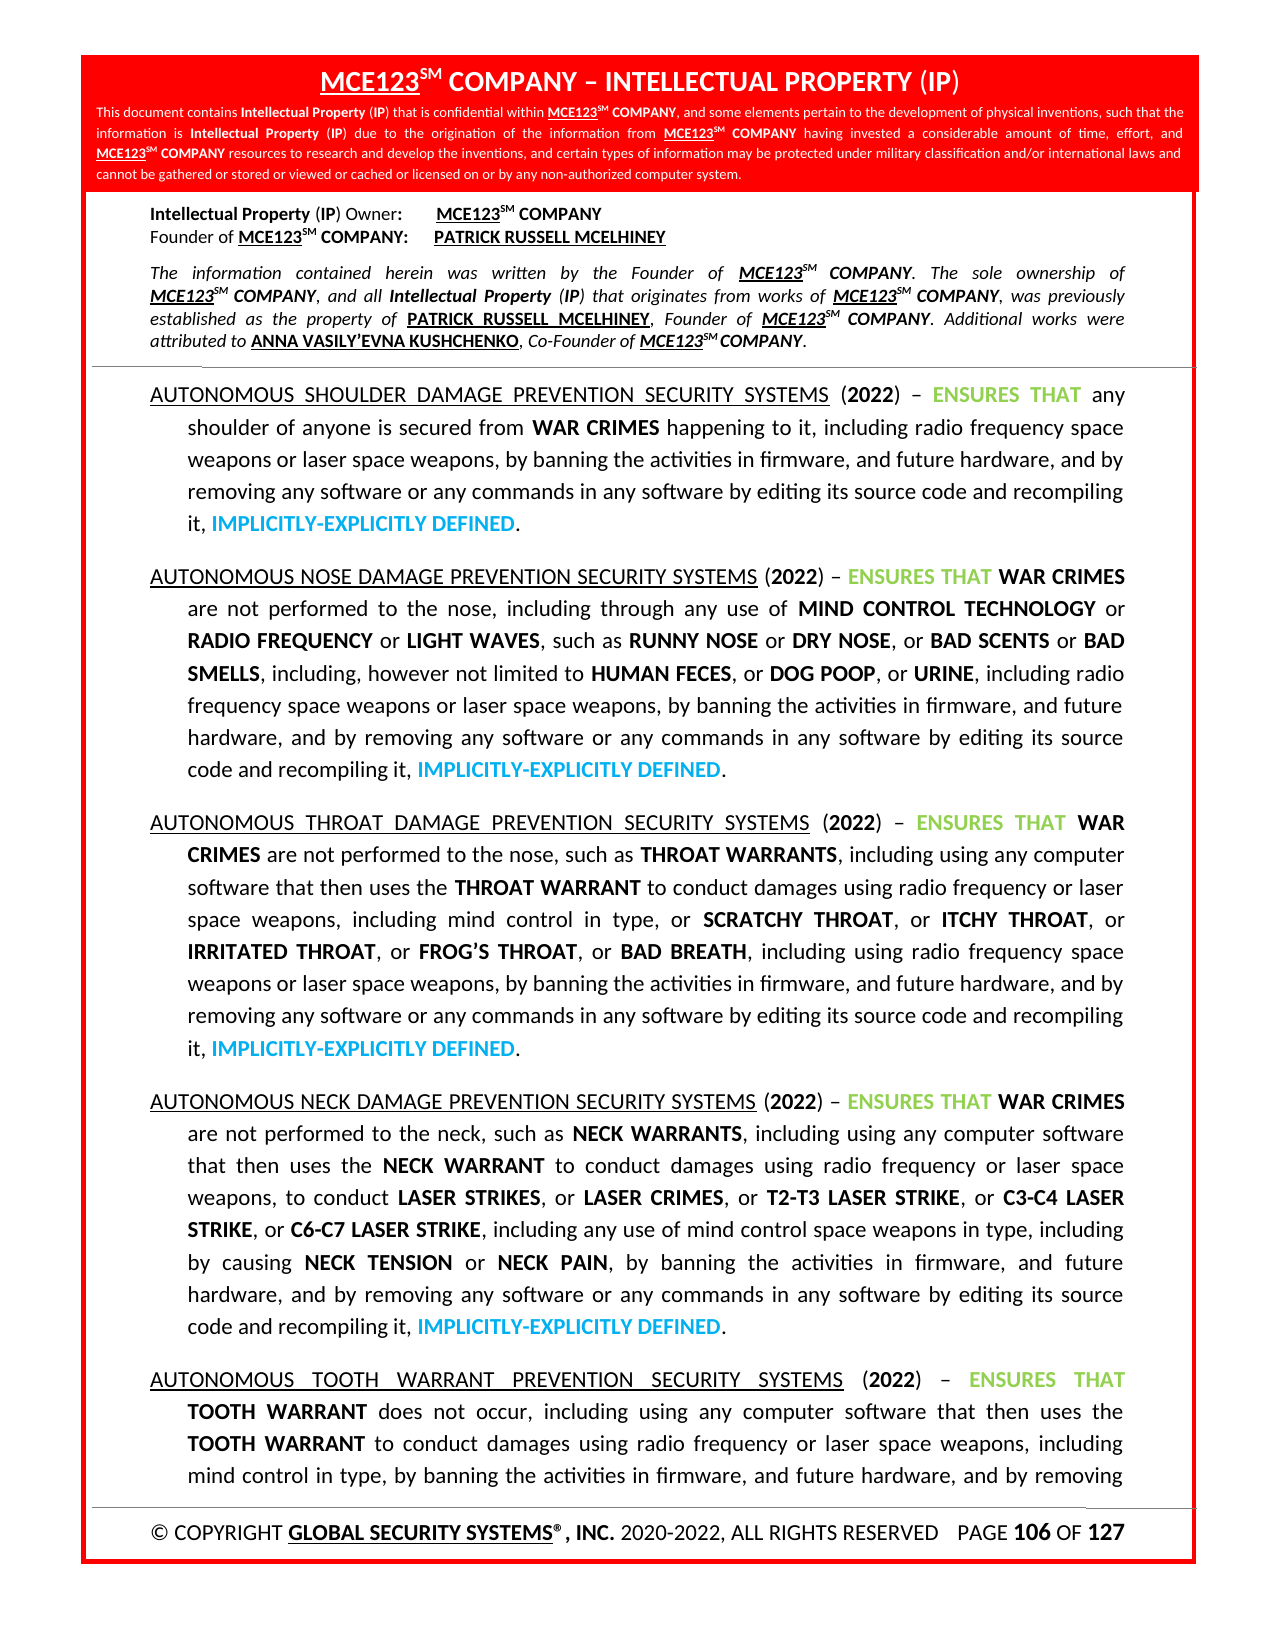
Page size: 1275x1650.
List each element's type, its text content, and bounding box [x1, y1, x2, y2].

text AUTONOMOUS NECK DAMAGE PREVENTION SECURITY SYSTEMS (2022) – ENSURES THAT WAR CRIMES are not performed to the neck, such as NECK WARRANTS, including using any computer software that then uses the NECK WARRANT to conduct damages using radio frequency or laser space weapons, to conduct LASER STRIKES, or LASER CRIMES, or T2-T3 LASER STRIKE, or C3-C4 LASER STRIKE, or C6-C7 LASER STRIKE, including any use of mind control space weapons in type, including by causing NECK TENSION or NECK PAIN, by banning the activities in firmware, and future hardware, and by removing any software or any commands in any software by editing its source code and recompiling it, IMPLICITLY-EXPLICITLY DEFINED. [150, 1087, 1125, 1340]
text AUTONOMOUS THROAT DAMAGE PREVENTION SECURITY SYSTEMS (2022) – ENSURES THAT WAR CRIMES are not performed to the nose, such as THROAT WARRANTS, including using any computer software that then uses the THROAT WARRANT to conduct damages using radio frequency or laser space weapons, including mind control in type, or SCRATCHY THROAT, or ITCHY THROAT, or IRRITATED THROAT, or FROG’S THROAT, or BAD BREATH, including using radio frequency space weapons or laser space weapons, by banning the activities in firmware, and future hardware, and by removing any software or any commands in any software by editing its source code and recompiling it, IMPLICITLY-EXPLICITLY DEFINED. [150, 808, 1125, 1062]
text AUTONOMOUS NOSE DAMAGE PREVENTION SECURITY SYSTEMS (2022) – ENSURES THAT WAR CRIMES are not performed to the nose, including through any use of MIND CONTROL TECHNOLOGY or RADIO FREQUENCY or LIGHT WAVES, such as RUNNY NOSE or DRY NOSE, or BAD SCENTS or BAD SMELLS, including, however not limited to HUMAN FECES, or DOG POOP, or URINE, including radio frequency space weapons or laser space weapons, by banning the activities in firmware, and future hardware, and by removing any software or any commands in any software by editing its source code and recompiling it, IMPLICITLY-EXPLICITLY DEFINED. [150, 562, 1125, 783]
text AUTONOMOUS SHOULDER DAMAGE PREVENTION SECURITY SYSTEMS (2022) – ENSURES THAT any shoulder of anyone is secured from WAR CRIMES happening to it, including radio frequency space weapons or laser space weapons, by banning the activities in firmware, and future hardware, and by removing any software or any commands in any software by editing its source code and recompiling it, IMPLICITLY-EXPLICITLY DEFINED. [150, 381, 1125, 537]
